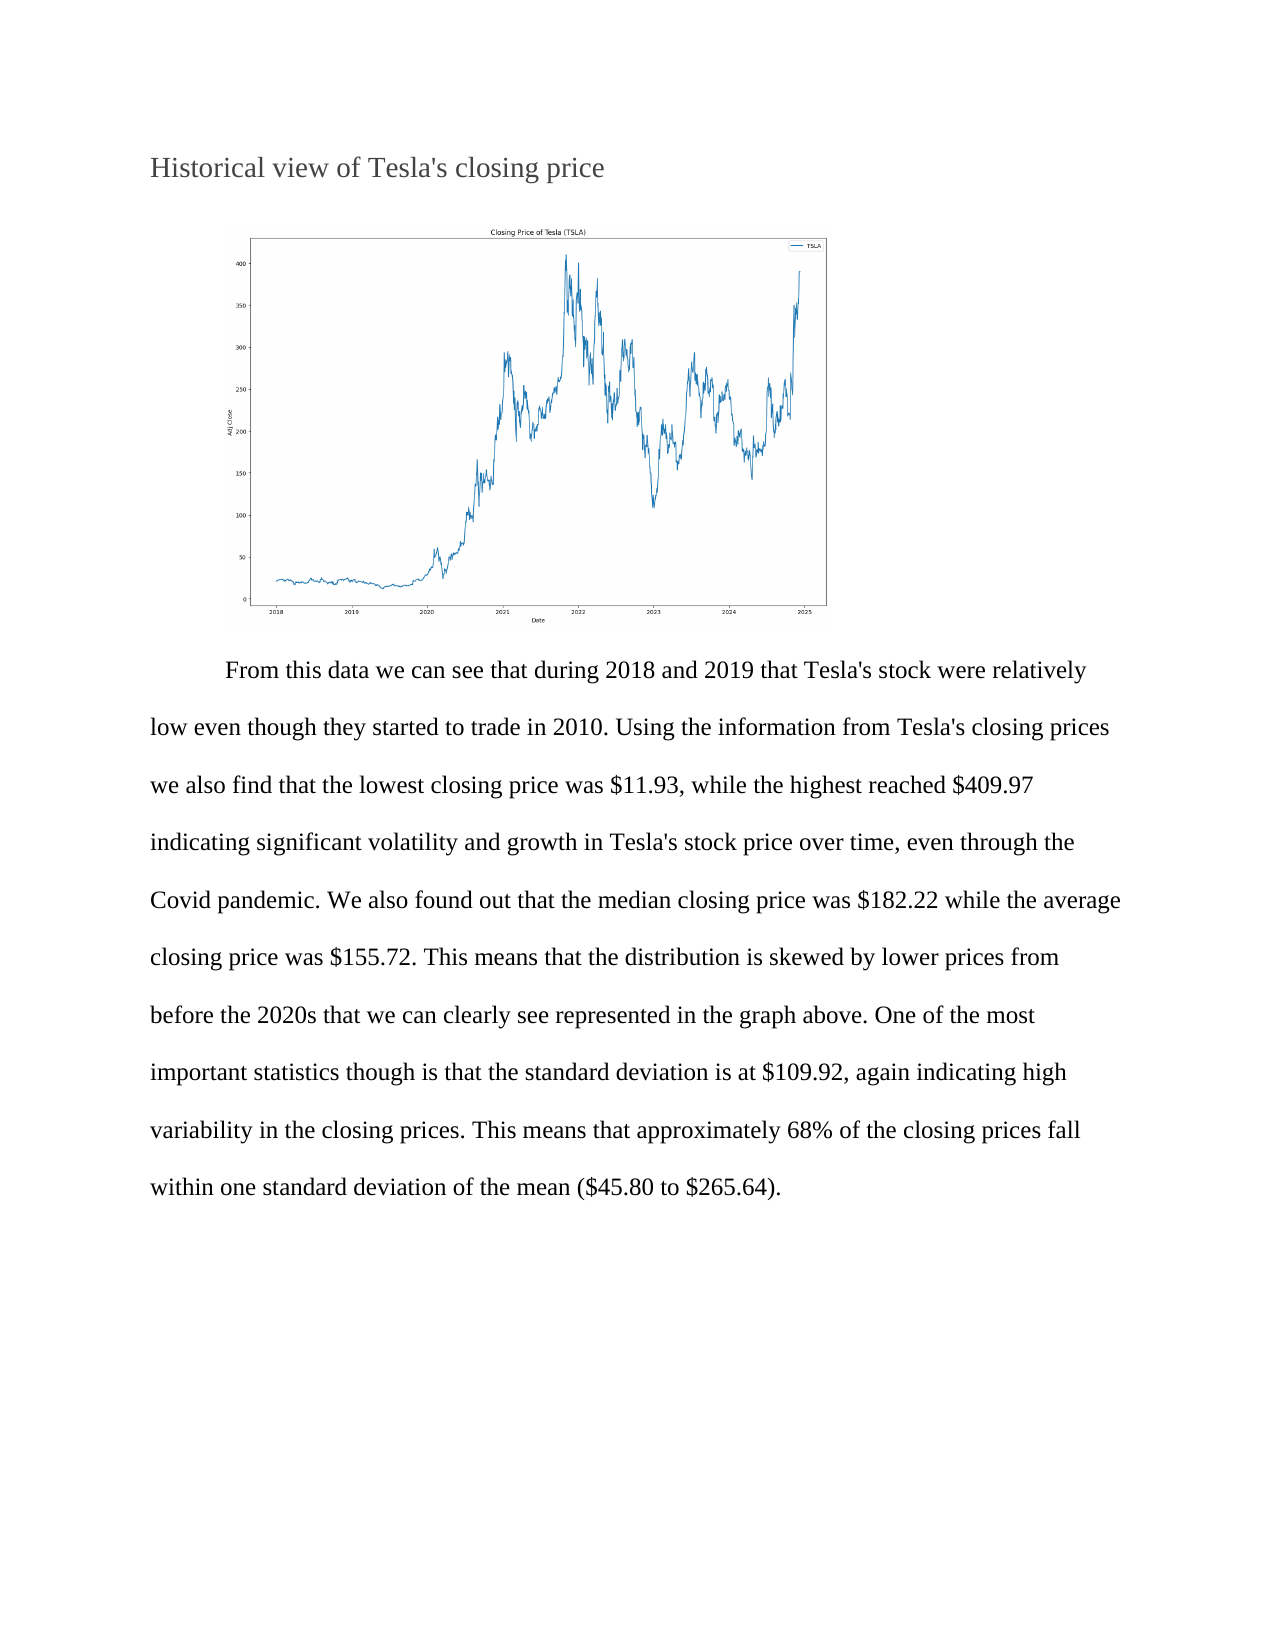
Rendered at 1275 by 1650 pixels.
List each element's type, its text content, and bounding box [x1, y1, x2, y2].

picture [225, 225, 833, 629]
subtitle Historical view of Tesla's closing price [150, 150, 1125, 183]
text From this data we can see that during 2018 and 2019 that Tesla's stock were relatively low even though they started to trade in 2010. Using the information from Tesla's closing prices we also find that the lowest closing price was $11.93, while the highest reached $409.97 indicating significant volatility and growth in Tesla's stock price over time, even through the Covid pandemic. We also found out that the median closing price was $182.22 while the average closing price was $155.72. This means that the distribution is skewed by lower prices from before the 2020s that we can clearly see represented in the graph above. One of the most important statistics though is that the standard deviation is at $109.92, again indicating high variability in the closing prices. This means that approximately 68% of the closing prices fall within one standard deviation of the mean ($45.80 to $265.64). [150, 655, 1125, 1201]
